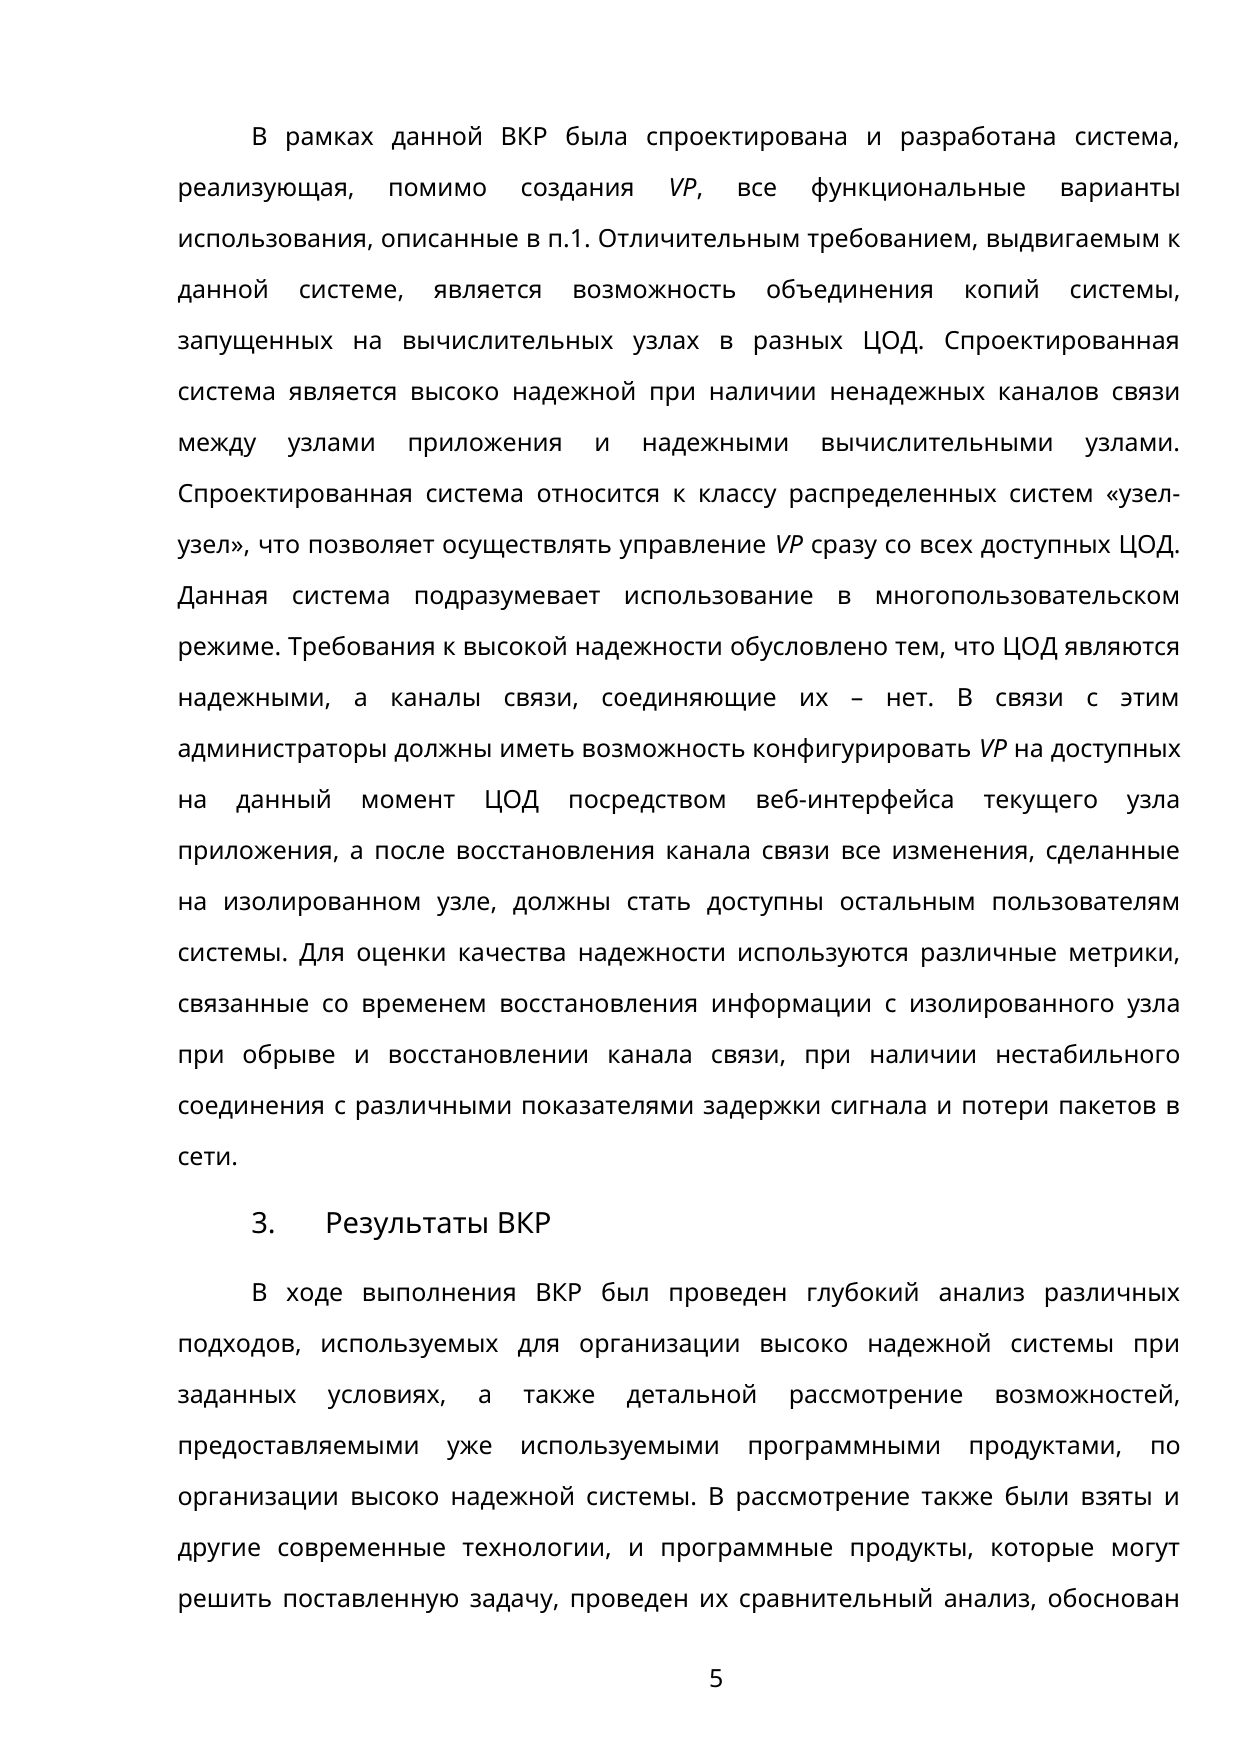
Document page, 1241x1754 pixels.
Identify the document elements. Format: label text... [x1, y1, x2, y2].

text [177, 1274, 1181, 1615]
text В рамках данной ВКР была спроектирована и разработана система, реализующая, помимо создания VP, все функциональные варианты использования, описанные в п.1. Отличительным требованием, выдвигаемым к данной системе, является возможность объединения копий системы, запущенных на вычислительных узлах в разных ЦОД. Спроектированная система является высоко надежной при наличии ненадежных каналов связи между узлами приложения и надежными вычислительными узлами. Спроектированная система относится к классу распределенных систем «узел-узел», что позволяет осуществлять управление VP сразу со всех доступных ЦОД. Данная система подразумевает использование в многопользовательском режиме. Требования к высокой надежности обусловлено тем, что ЦОД являются надежными, а каналы связи, соединяющие их – нет. В связи с этим администраторы должны иметь возможность конфигурировать VP на доступных на данный момент ЦОД посредством веб-интерфейса текущего узла приложения, а после восстановления канала связи все изменения, сделанные на изолированном узле, должны стать доступны остальным пользователям системы. Для оценки качества надежности используются различные метрики, связанные со временем восстановления информации с изолированного узла при обрыве и восстановлении канала связи, при наличии нестабильного соединения с различными показателями задержки сигнала и потери пакетов в сети. [177, 118, 1181, 1173]
text Результаты ВКР [177, 1202, 1181, 1242]
